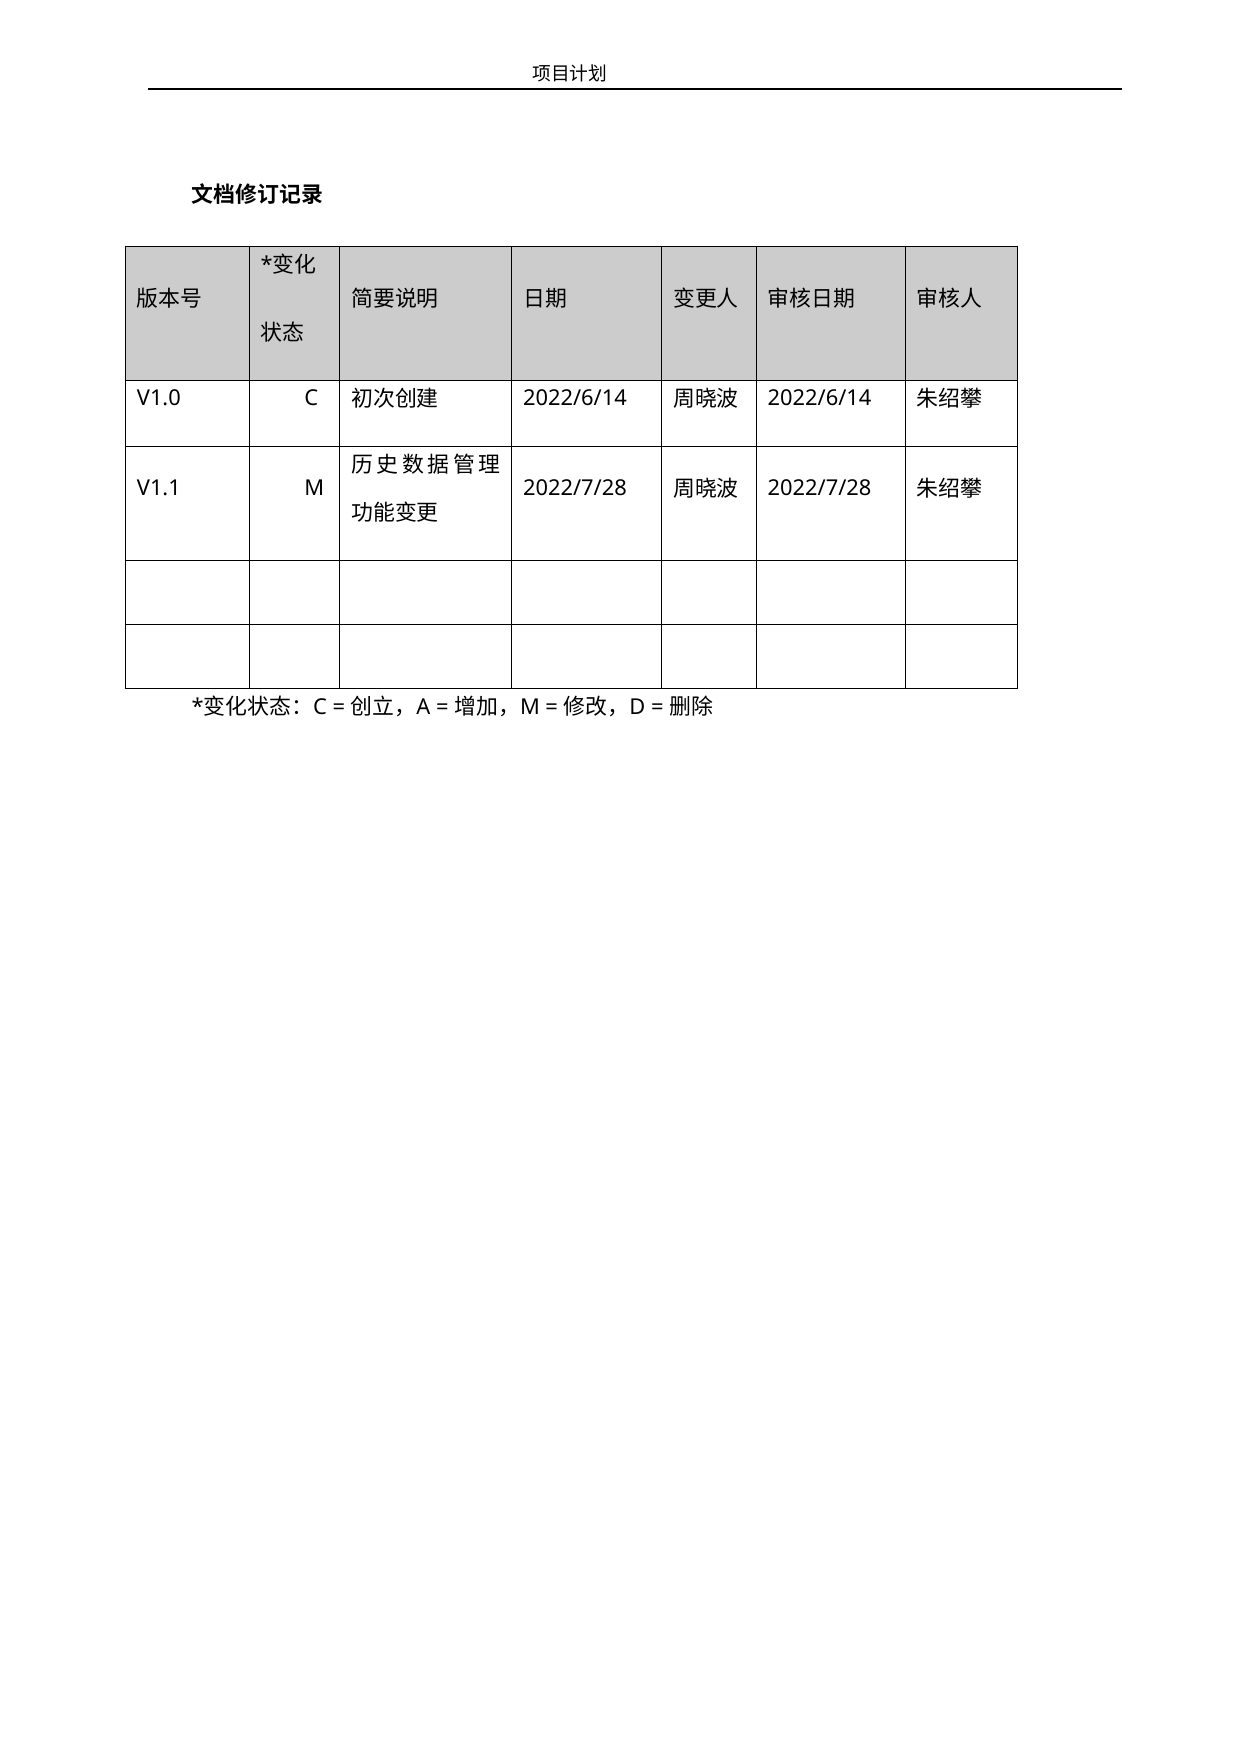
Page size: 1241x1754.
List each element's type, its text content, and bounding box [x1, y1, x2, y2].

table_cell [126, 561, 249, 624]
table_cell C [250, 381, 339, 446]
table_cell [340, 561, 511, 624]
table_header 审核日期 [757, 247, 905, 380]
table_cell 2022/6/14 [512, 381, 661, 446]
table_cell [906, 625, 1017, 688]
table_header 变更人 [662, 247, 756, 380]
table_cell [757, 625, 905, 688]
table_cell 周晓波 [662, 381, 756, 446]
table_cell [906, 561, 1017, 624]
table_cell 历史数据管理功能变更 [340, 447, 511, 559]
table_cell V1.0 [126, 381, 249, 446]
table_cell 朱绍攀 [906, 381, 1017, 446]
table_header 版本号 [126, 247, 249, 380]
table_cell 周晓波 [662, 447, 756, 559]
table_header 简要说明 [340, 247, 511, 380]
table_cell [757, 561, 905, 624]
table_cell [340, 625, 511, 688]
table_cell V1.1 [126, 447, 249, 559]
table_cell [512, 625, 661, 688]
table_cell 2022/7/28 [512, 447, 661, 559]
table_cell 2022/7/28 [757, 447, 905, 559]
table_header 日期 [512, 247, 661, 380]
table_cell 初次创建 [340, 381, 511, 446]
table_header 审核人 [906, 247, 1017, 380]
table_cell [250, 561, 339, 624]
table_header *变化 状态 [250, 247, 339, 380]
text 文档修订记录 [148, 177, 1122, 209]
table_cell [250, 625, 339, 688]
table_cell [662, 625, 756, 688]
table_cell 朱绍攀 [906, 447, 1017, 559]
table_cell 2022/6/14 [757, 381, 905, 446]
text *变化状态：C = 创立，A = 增加，M = 修改，D = 删除 [148, 689, 1122, 721]
table_cell [126, 625, 249, 688]
table_cell [662, 561, 756, 624]
table_cell M [250, 447, 339, 559]
table_cell [512, 561, 661, 624]
